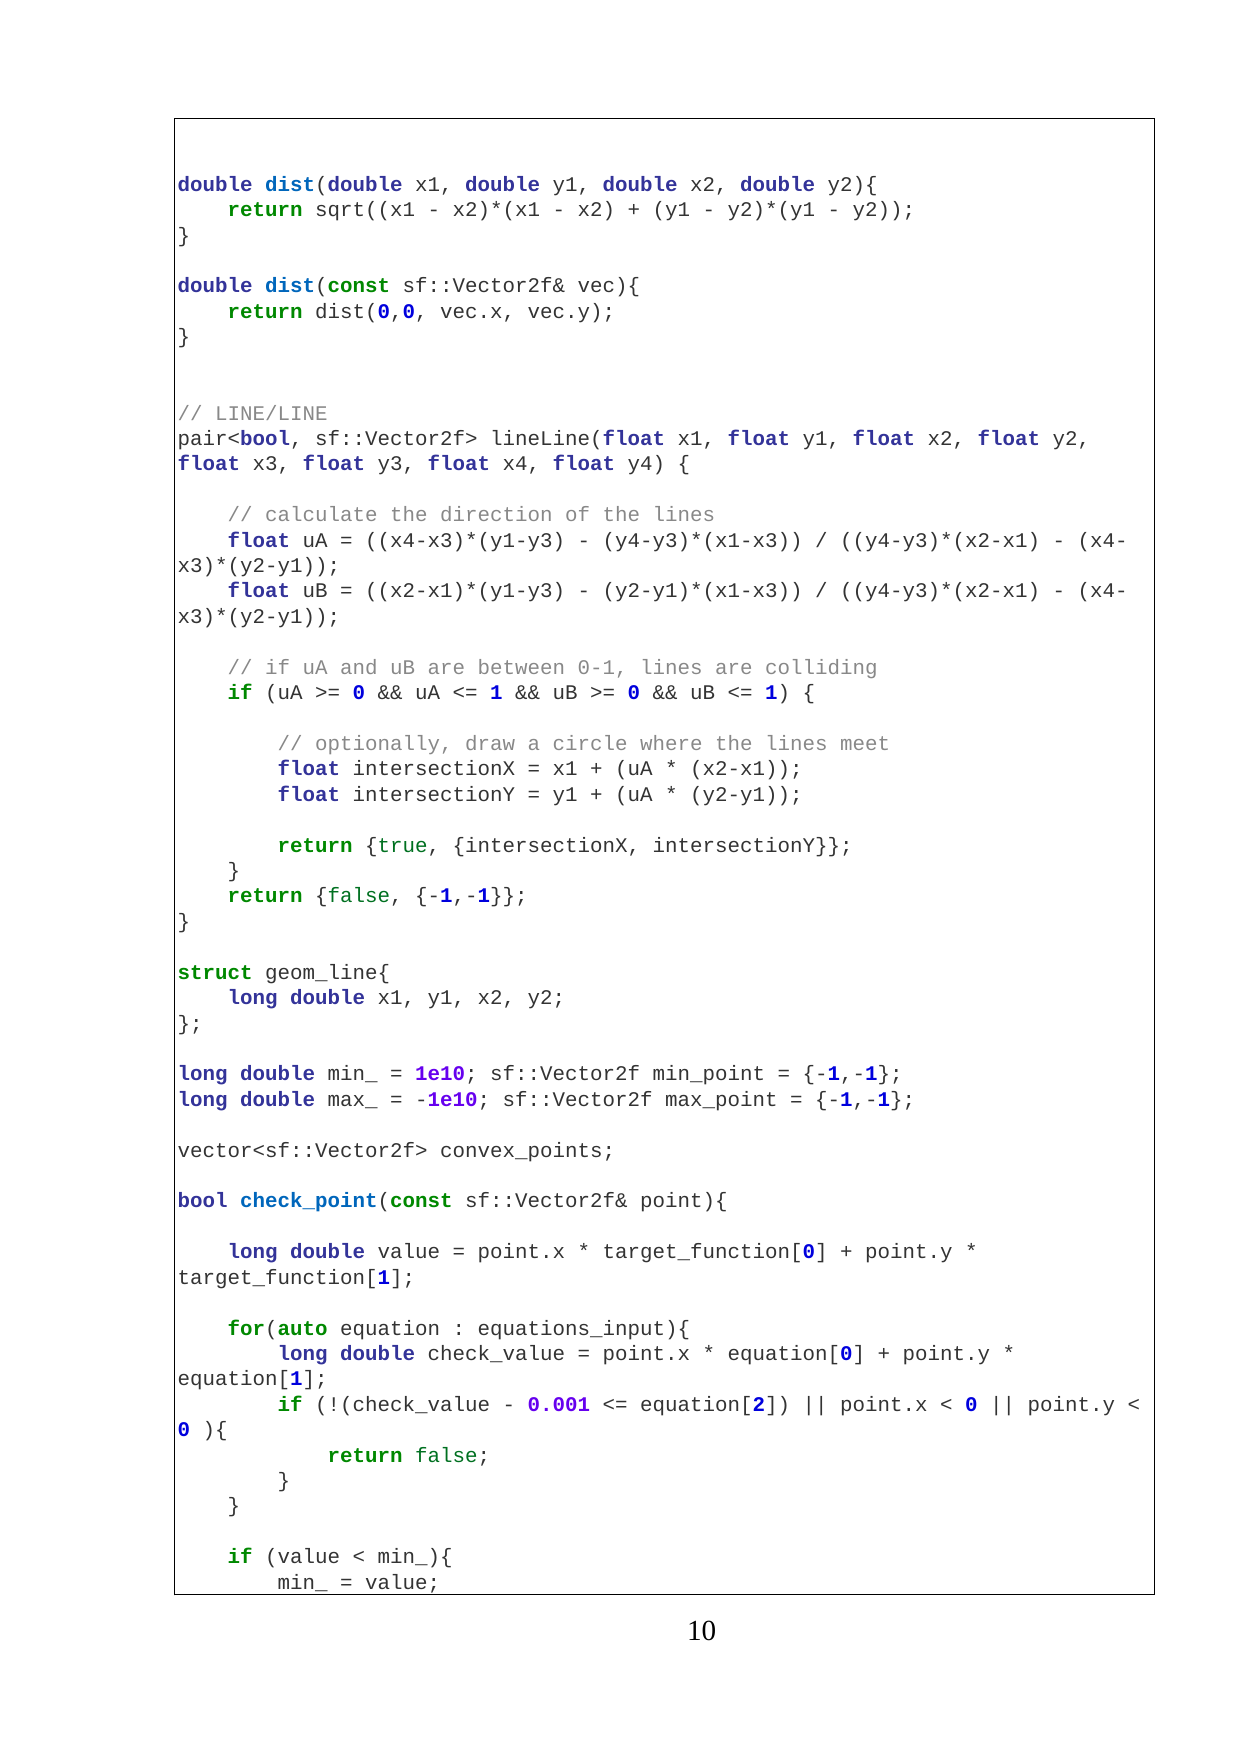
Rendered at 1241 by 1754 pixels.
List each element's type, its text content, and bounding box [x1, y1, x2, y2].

text float intersectionX = x1 + (uA * (x2-x1)); [177, 757, 1152, 782]
text bool check_point(const sf::Vector2f& point){ [177, 1189, 1152, 1214]
text return false; [177, 1443, 1152, 1468]
text double dist(double x1, double y1, double x2, double y2){ [177, 172, 1152, 197]
text if (value < min_){ [177, 1544, 1152, 1570]
text } [177, 223, 1152, 248]
text return {true, {intersectionX, intersectionY}}; [177, 833, 1152, 858]
text long double x1, y1, x2, y2; [177, 985, 1152, 1011]
text return {false, {-1,-1}}; [177, 884, 1152, 909]
text if (uA >= 0 && uA <= 1 && uB >= 0 && uB <= 1) { [177, 680, 1152, 706]
text float uB = ((x2-x1)*(y1-y3) - (y2-y1)*(x1-x3)) / ((y4-y3)*(x2-x1) - (x4-x3)*(y2-y1)); [177, 579, 1152, 629]
text long double min_ = 1e10; sf::Vector2f min_point = {-1,-1}; [177, 1062, 1152, 1087]
text } [177, 858, 1152, 884]
text // if uA and uB are between 0-1, lines are colliding [177, 655, 1152, 680]
text struct geom_line{ [177, 960, 1152, 985]
text if (!(check_value - 0.001 <= equation[2]) || point.x < 0 || point.y < 0 ){ [177, 1392, 1152, 1443]
text // calculate the direction of the lines [177, 502, 1152, 528]
text return sqrt((x1 - x2)*(x1 - x2) + (y1 - y2)*(y1 - y2)); [177, 197, 1152, 223]
text return dist(0,0, vec.x, vec.y); [177, 299, 1152, 324]
text long double check_value = point.x * equation[0] + point.y * equation[1]; [177, 1341, 1152, 1392]
text vector<sf::Vector2f> convex_points; [177, 1138, 1152, 1163]
text long double value = point.x * target_function[0] + point.y * target_function[1]; [177, 1239, 1152, 1290]
text long double max_ = -1e10; sf::Vector2f max_point = {-1,-1}; [177, 1087, 1152, 1112]
text min_ = value; [177, 1570, 1152, 1594]
text float uA = ((x4-x3)*(y1-y3) - (y4-y3)*(x1-x3)) / ((y4-y3)*(x2-x1) - (x4-x3)*(y2-y1)); [177, 528, 1152, 579]
text } [177, 324, 1152, 350]
text } [177, 1494, 1152, 1519]
text for(auto equation : equations_input){ [177, 1316, 1152, 1341]
text // optionally, draw a circle where the lines meet [177, 731, 1152, 757]
text pair<bool, sf::Vector2f> lineLine(float x1, float y1, float x2, float y2, float x3, float y3, float x4, float y4) { [177, 426, 1152, 477]
text }; [177, 1011, 1152, 1036]
text } [177, 909, 1152, 934]
text float intersectionY = y1 + (uA * (y2-y1)); [177, 782, 1152, 807]
text double dist(const sf::Vector2f& vec){ [177, 274, 1152, 299]
text // LINE/LINE [177, 401, 1152, 426]
text } [177, 1468, 1152, 1494]
